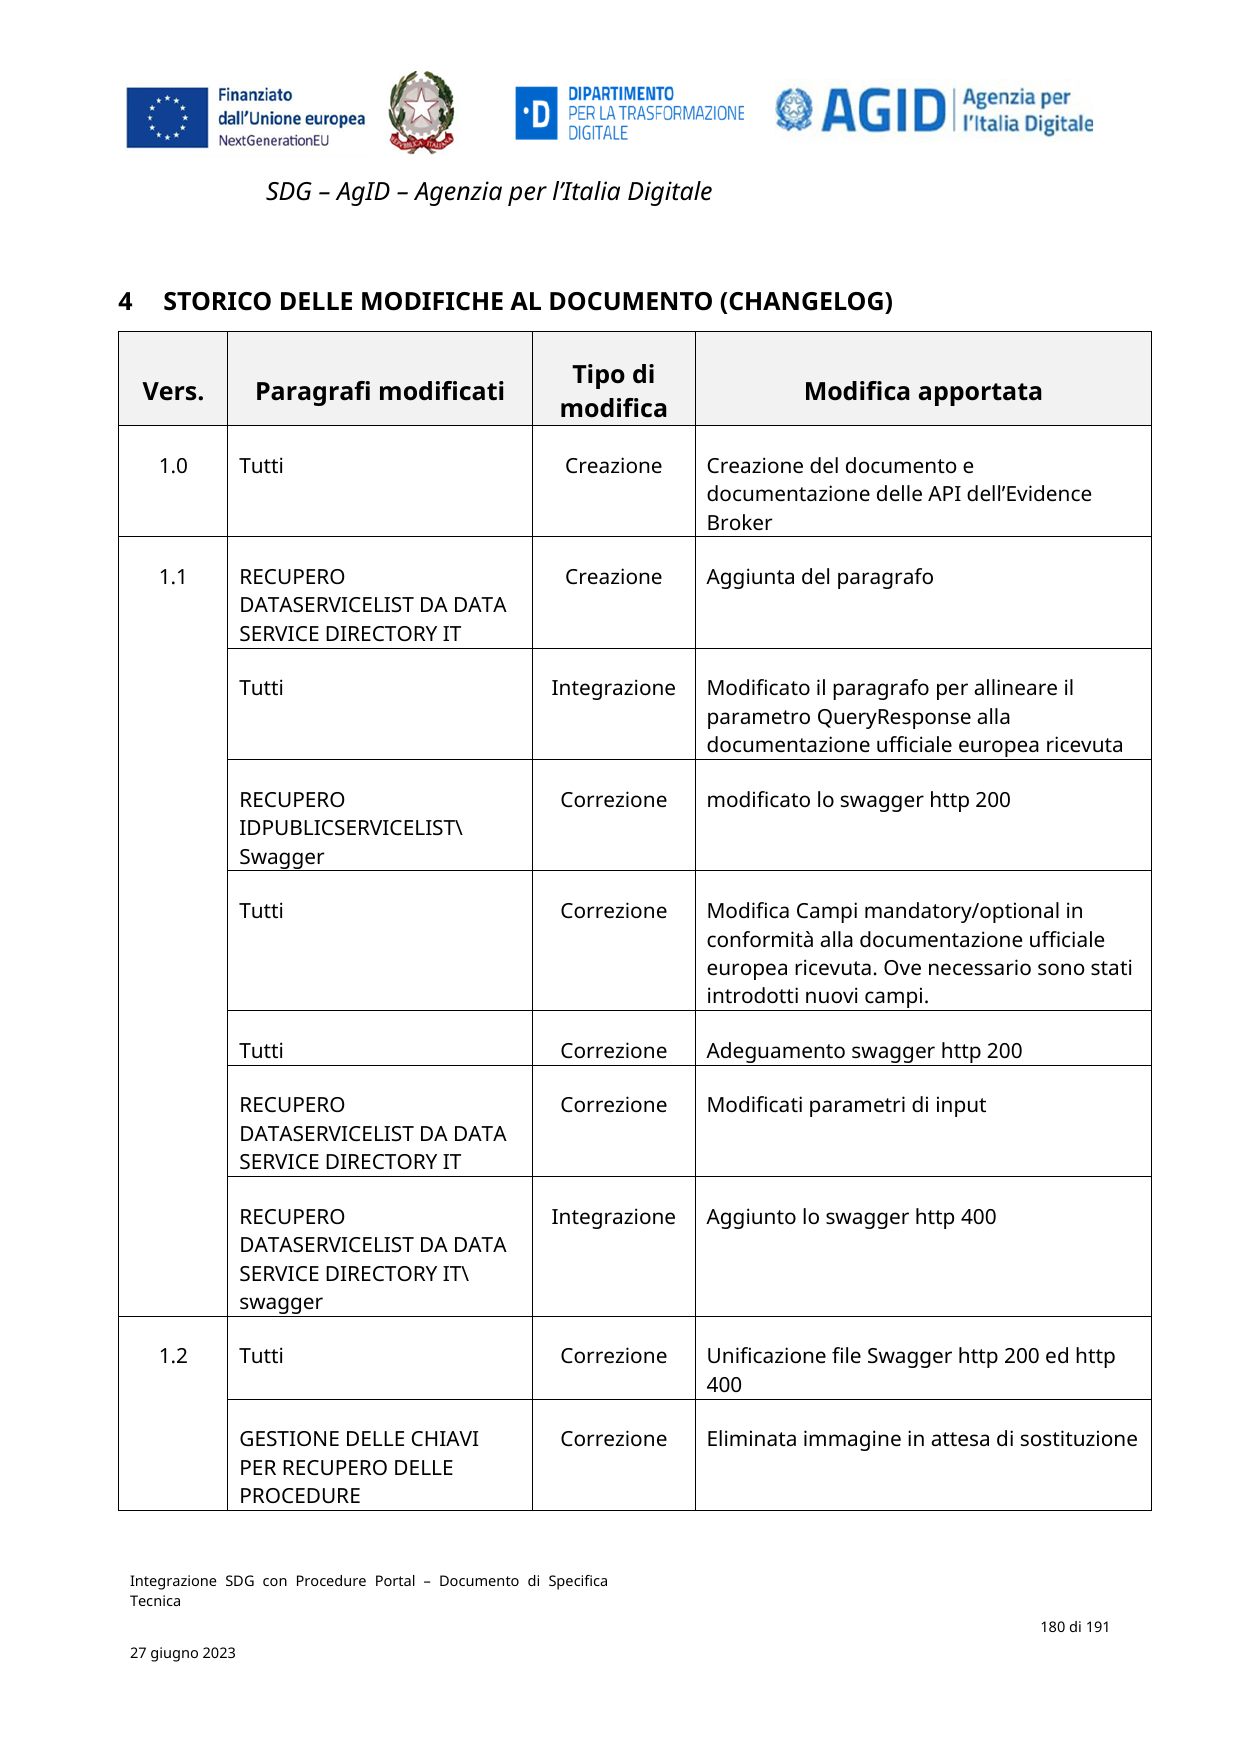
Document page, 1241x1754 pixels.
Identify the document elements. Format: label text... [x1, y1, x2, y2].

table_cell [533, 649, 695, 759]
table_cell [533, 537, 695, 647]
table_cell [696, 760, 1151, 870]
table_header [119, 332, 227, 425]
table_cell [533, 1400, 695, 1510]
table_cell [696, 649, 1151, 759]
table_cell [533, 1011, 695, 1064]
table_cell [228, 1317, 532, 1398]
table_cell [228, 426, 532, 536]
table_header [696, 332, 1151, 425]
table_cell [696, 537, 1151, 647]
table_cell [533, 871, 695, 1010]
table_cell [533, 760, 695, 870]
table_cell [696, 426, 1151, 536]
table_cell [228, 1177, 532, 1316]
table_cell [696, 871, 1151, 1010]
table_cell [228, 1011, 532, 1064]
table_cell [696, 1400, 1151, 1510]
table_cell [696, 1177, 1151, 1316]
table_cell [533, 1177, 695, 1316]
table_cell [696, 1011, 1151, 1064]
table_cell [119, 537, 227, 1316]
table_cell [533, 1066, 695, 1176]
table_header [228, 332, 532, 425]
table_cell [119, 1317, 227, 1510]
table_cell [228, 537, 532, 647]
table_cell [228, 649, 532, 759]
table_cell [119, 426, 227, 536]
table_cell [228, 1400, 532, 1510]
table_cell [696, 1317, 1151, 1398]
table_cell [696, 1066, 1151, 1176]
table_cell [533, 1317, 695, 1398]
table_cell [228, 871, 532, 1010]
picture [118, 71, 1094, 157]
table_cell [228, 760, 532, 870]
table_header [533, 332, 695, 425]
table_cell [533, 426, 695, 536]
subtitle Storico delle modifiche al documento (Changelog) [118, 284, 1122, 318]
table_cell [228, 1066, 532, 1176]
